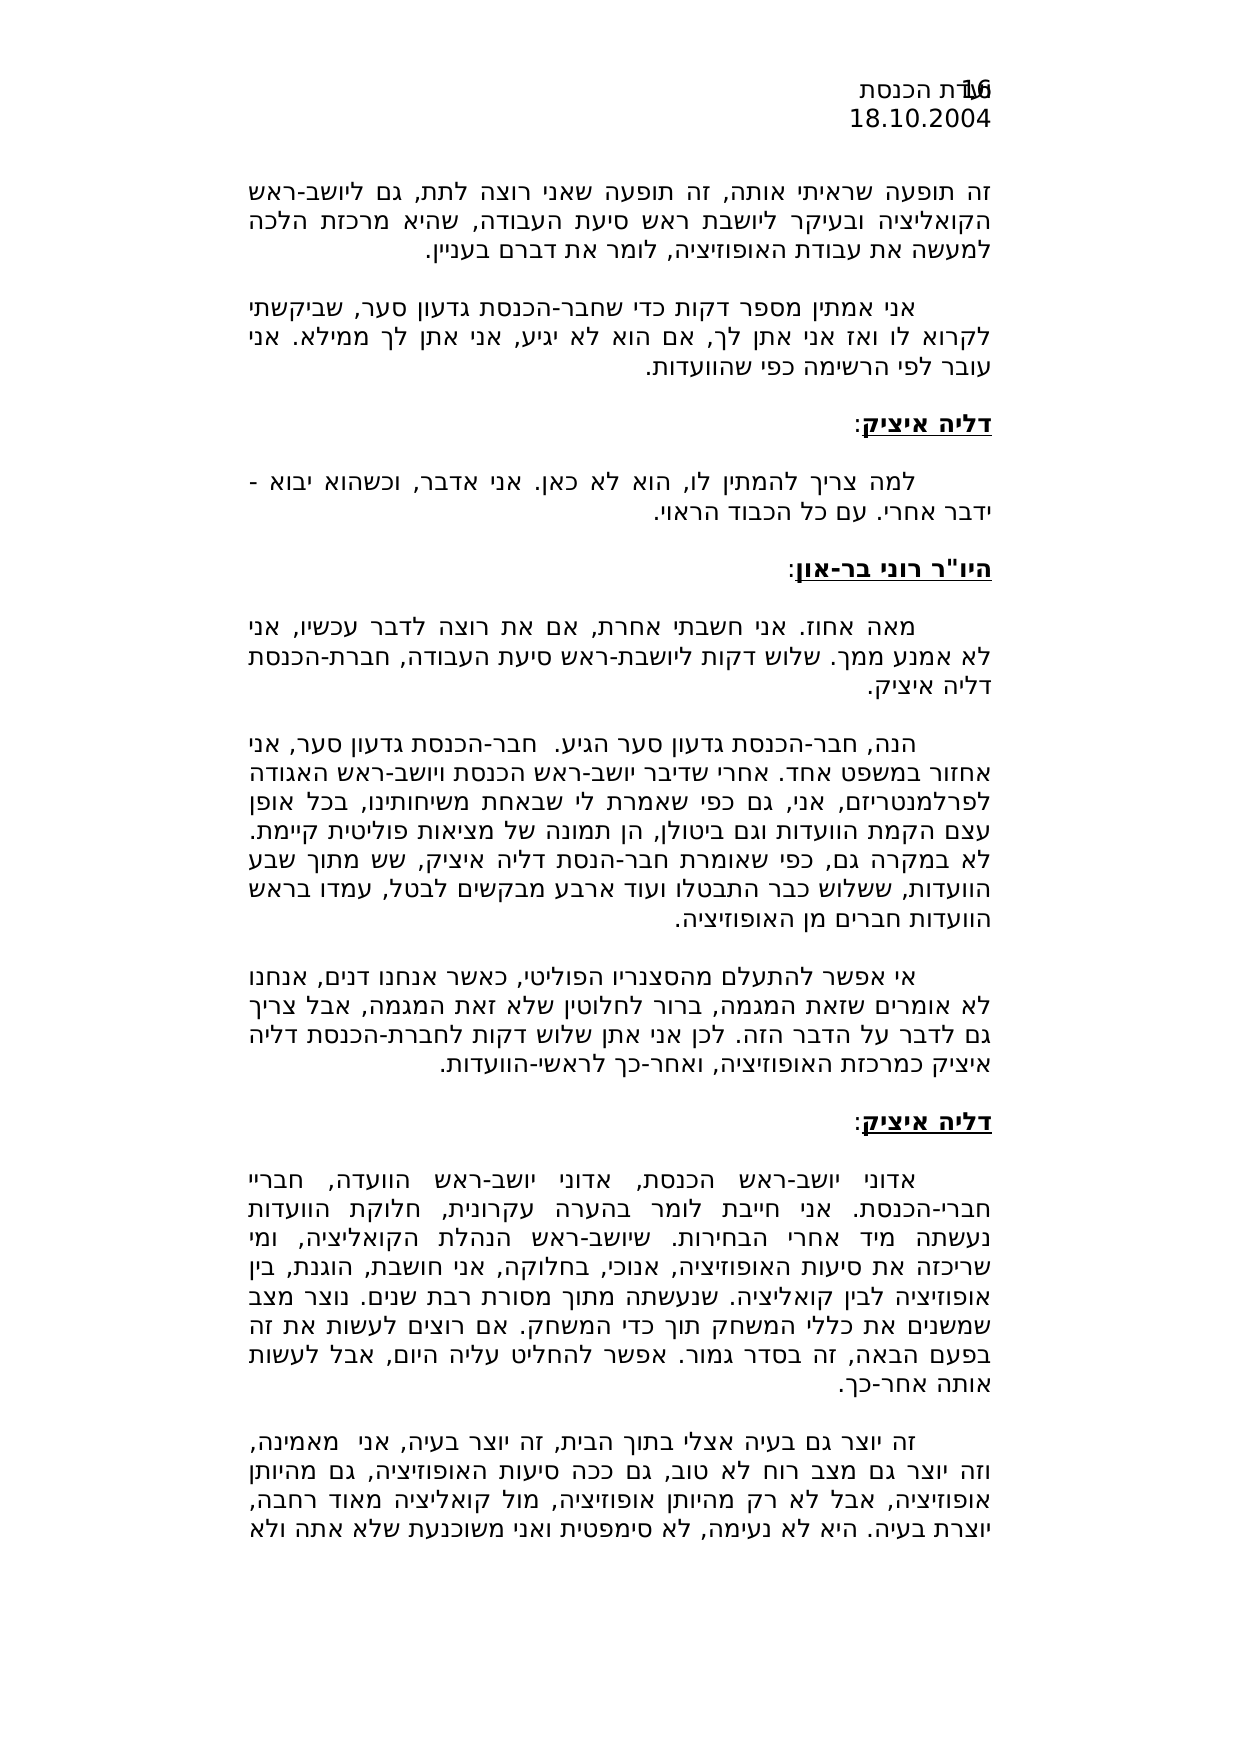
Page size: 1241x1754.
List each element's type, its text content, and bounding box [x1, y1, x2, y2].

text אני אמתין מספר דקות כדי שחבר-הכנסת גדעון סער, שביקשתי לקרוא לו ואז אני אתן לך, אם הוא לא יגיע, אני אתן לך ממילא. אני עובר לפי הרשימה כפי שהוועדות. [248, 293, 992, 381]
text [248, 1427, 992, 1544]
text דליה איציק: [248, 1107, 992, 1136]
text מאה אחוז. אני חשבתי אחרת, אם את רוצה לדבר עכשיו, אני לא אמנע ממך. שלוש דקות ליושבת-ראש סיעת העבודה, חברת-הכנסת דליה איציק. [248, 613, 992, 700]
text למה צריך להמתין לו, הוא לא כאן. אני אדבר, וכשהוא יבוא - ידבר אחרי. עם כל הכבוד הראוי. [248, 468, 992, 526]
text היו"ר רוני בר-און: [248, 555, 992, 584]
text דליה איציק: [248, 410, 992, 439]
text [248, 177, 992, 265]
text הנה, חבר-הכנסת גדעון סער הגיע. חבר-הכנסת גדעון סער, אני אחזור במשפט אחד. אחרי שדיבר יושב-ראש הכנסת ויושב-ראש האגודה לפרלמנטריזם, אני, גם כפי שאמרת לי שבאחת משיחותינו, בכל אופן עצם הקמת הוועדות וגם ביטולן, הן תמונה של מציאות פוליטית קיימת. לא במקרה גם, כפי שאומרת חבר-הנסת דליה איציק, שש מתוך שבע הוועדות, ששלוש כבר התבטלו ועוד ארבע מבקשים לבטל, עמדו בראש הוועדות חברים מן האופוזיציה. [248, 729, 992, 933]
text אדוני יושב-ראש הכנסת, אדוני יושב-ראש הוועדה, חבריי חברי-הכנסת. אני חייבת לומר בהערה עקרונית, חלוקת הוועדות נעשתה מיד אחרי הבחירות. שיושב-ראש הנהלת הקואליציה, ומי שריכזה את סיעות האופוזיציה, אנוכי, בחלוקה, אני חושבת, הוגנת, בין אופוזיציה לבין קואליציה. שנעשתה מתוך מסורת רבת שנים. נוצר מצב שמשנים את כללי המשחק תוך כדי המשחק. אם רוצים לעשות את זה בפעם הבאה, זה בסדר גמור. אפשר להחליט עליה היום, אבל לעשות אותה אחר-כך. [248, 1165, 992, 1398]
text אי אפשר להתעלם מהסצנריו הפוליטי, כאשר אנחנו דנים, אנחנו לא אומרים שזאת המגמה, ברור לחלוטין שלא זאת המגמה, אבל צריך גם לדבר על הדבר הזה. לכן אני אתן שלוש דקות לחברת-הכנסת דליה איציק כמרכזת האופוזיציה, ואחר-כך לראשי-הוועדות. [248, 962, 992, 1078]
